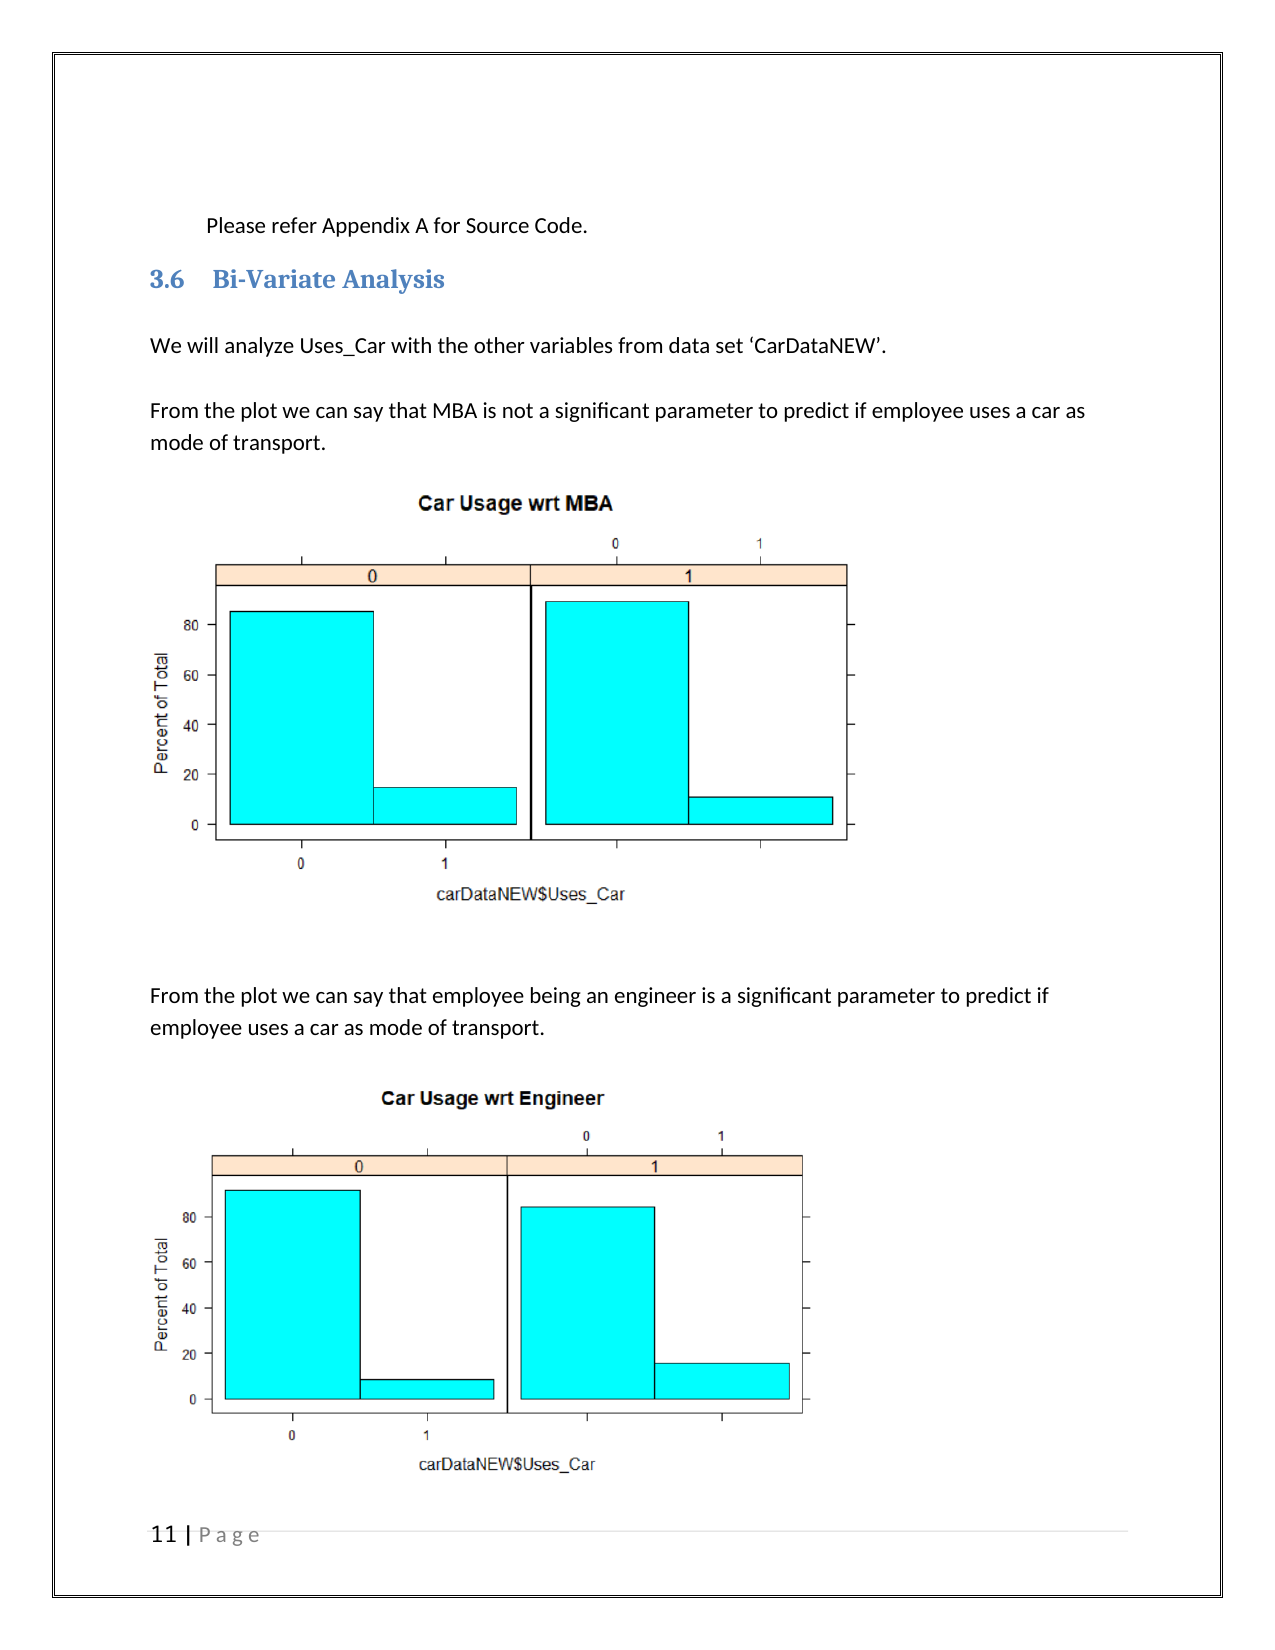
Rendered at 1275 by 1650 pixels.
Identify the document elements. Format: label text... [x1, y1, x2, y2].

picture [150, 1087, 815, 1475]
picture [150, 492, 862, 911]
text Please refer Appendix A for Source Code. [206, 211, 1212, 239]
text From the plot we can say that MBA is not a significant parameter to predict if employee uses a car as mode of transport. [150, 396, 1122, 456]
text We will analyze Uses_Car with the other variables from data set ‘CarDataNEW’. [150, 331, 1212, 359]
subtitle Bi-Variate Analysis [150, 264, 1212, 295]
text From the plot we can say that employee being an engineer is a significant parameter to predict if employee uses a car as mode of transport. [150, 981, 1122, 1041]
